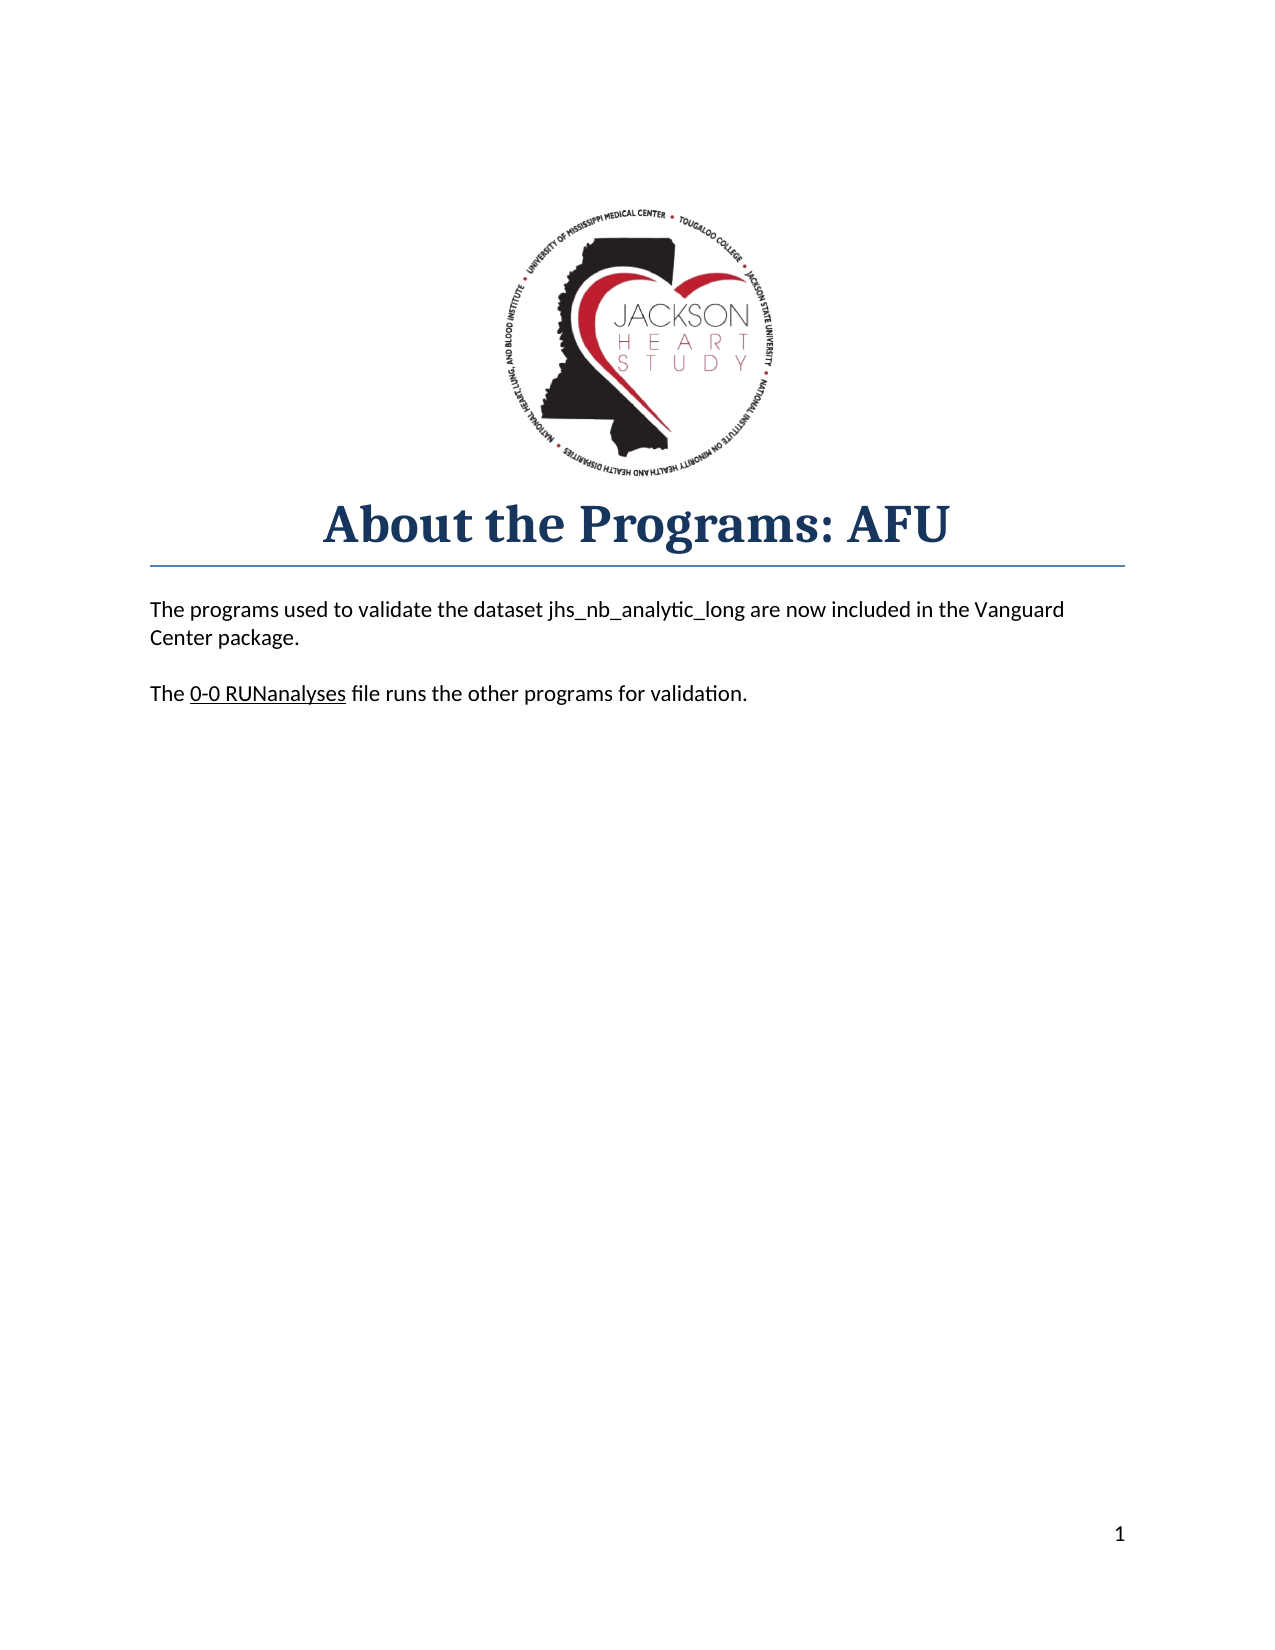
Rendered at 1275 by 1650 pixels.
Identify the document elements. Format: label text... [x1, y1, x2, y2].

title About the Programs: AFU [150, 494, 1125, 565]
text The programs used to validate the dataset jhs_nb_analytic_long are now included in the Vanguard Center package. [150, 595, 1125, 651]
picture [493, 200, 782, 489]
text The 0-0 RUNanalyses file runs the other programs for validation. [150, 679, 1125, 707]
